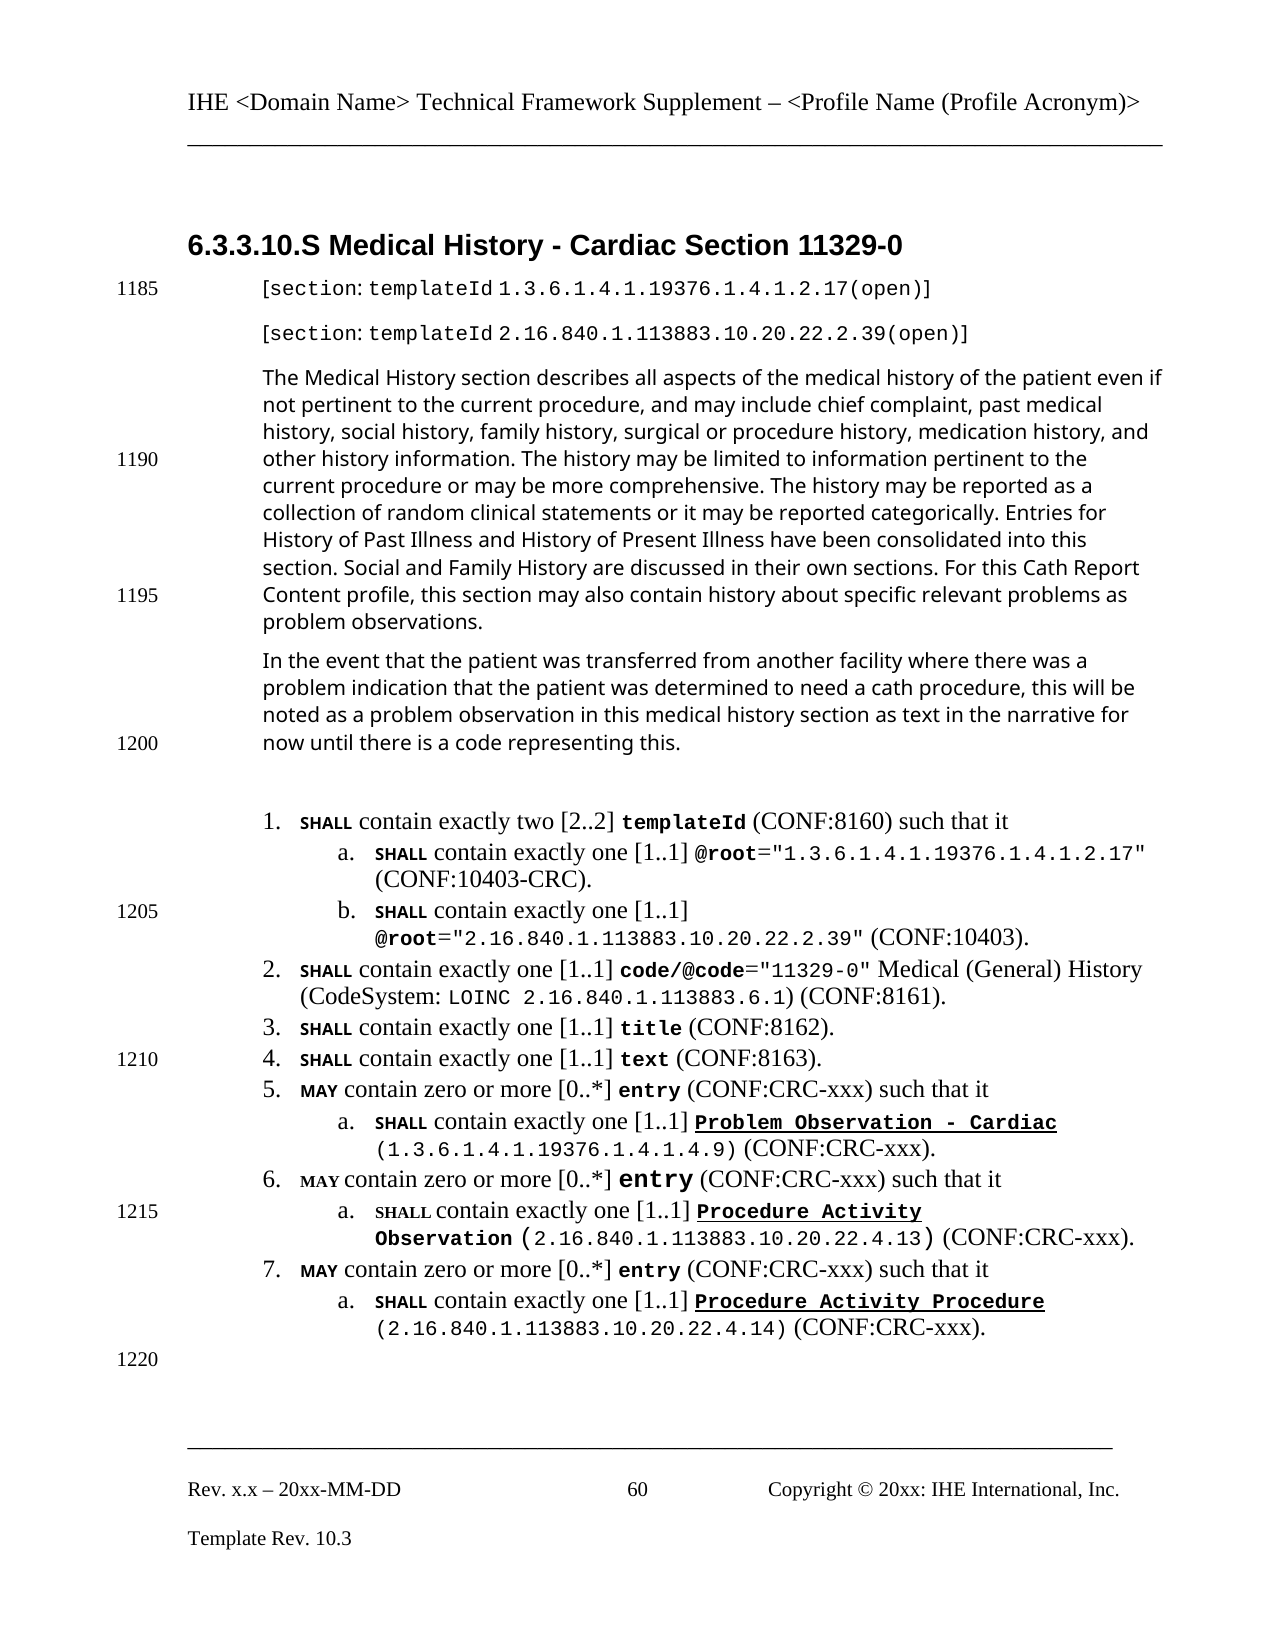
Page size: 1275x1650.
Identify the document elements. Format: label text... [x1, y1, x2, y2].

list SHALL contain exactly two [2..2] templateId (CONF:8160) such that it [262, 807, 1162, 834]
list SHALL contain exactly one [1..1] @root="1.3.6.1.4.1.19376.1.4.1.2.17" (CONF:10403-CRC). [337, 839, 1162, 893]
list SHALL contain exactly one [1..1] text (CONF:8163). [262, 1045, 1162, 1072]
subtitle 6.3.3.10.S Medical History - Cardiac Section 11329-0 [187, 228, 1162, 262]
list SHALL contain exactly one [1..1] Procedure Activity Observation (2.16.840.1.113883.10.20.22.4.13) (CONF:CRC-xxx). [337, 1197, 1162, 1251]
text In the event that the patient was transferred from another facility where there was a problem indication that the patient was determined to need a cath procedure, this will be noted as a problem observation in this medical history section as text in the narrative for now until there is a code representing this. [262, 647, 1162, 755]
text [section: templateId 2.16.840.1.113883.10.20.22.2.39(open)] [262, 318, 1162, 347]
list MAY contain zero or more [0..*] entry (CONF:CRC-xxx) such that it [262, 1255, 1162, 1282]
list SHALL contain exactly one [1..1] code/@code="11329-0" Medical (General) History (CodeSystem: LOINC 2.16.840.1.113883.6.1) (CONF:8161). [262, 955, 1162, 1009]
list MAY contain zero or more [0..*] entry (CONF:CRC-xxx) such that it [262, 1166, 1162, 1193]
list SHALL contain exactly one [1..1] Procedure Activity Procedure (2.16.840.1.113883.10.20.22.4.14) (CONF:CRC-xxx). [337, 1287, 1162, 1341]
text The Medical History section describes all aspects of the medical history of the patient even if not pertinent to the current procedure, and may include chief complaint, past medical history, social history, family history, surgical or procedure history, medication history, and other history information. The history may be limited to information pertinent to the current procedure or may be more comprehensive. The history may be reported as a collection of random clinical statements or it may be reported categorically. Entries for History of Past Illness and History of Present Illness have been consolidated into this section. Social and Family History are discussed in their own sections. For this Cath Report Content profile, this section may also contain history about specific relevant problems as problem observations. [262, 364, 1162, 634]
list SHALL contain exactly one [1..1] @root="2.16.840.1.113883.10.20.22.2.39" (CONF:10403). [337, 897, 1162, 951]
text [section: templateId 1.3.6.1.4.1.19376.1.4.1.2.17(open)] [262, 273, 1162, 302]
list SHALL contain exactly one [1..1] Problem Observation - Cardiac (1.3.6.1.4.1.19376.1.4.1.4.9) (CONF:CRC-xxx). [337, 1107, 1162, 1162]
list MAY contain zero or more [0..*] entry (CONF:CRC-xxx) such that it [262, 1076, 1162, 1103]
list SHALL contain exactly one [1..1] title (CONF:8162). [262, 1014, 1162, 1041]
